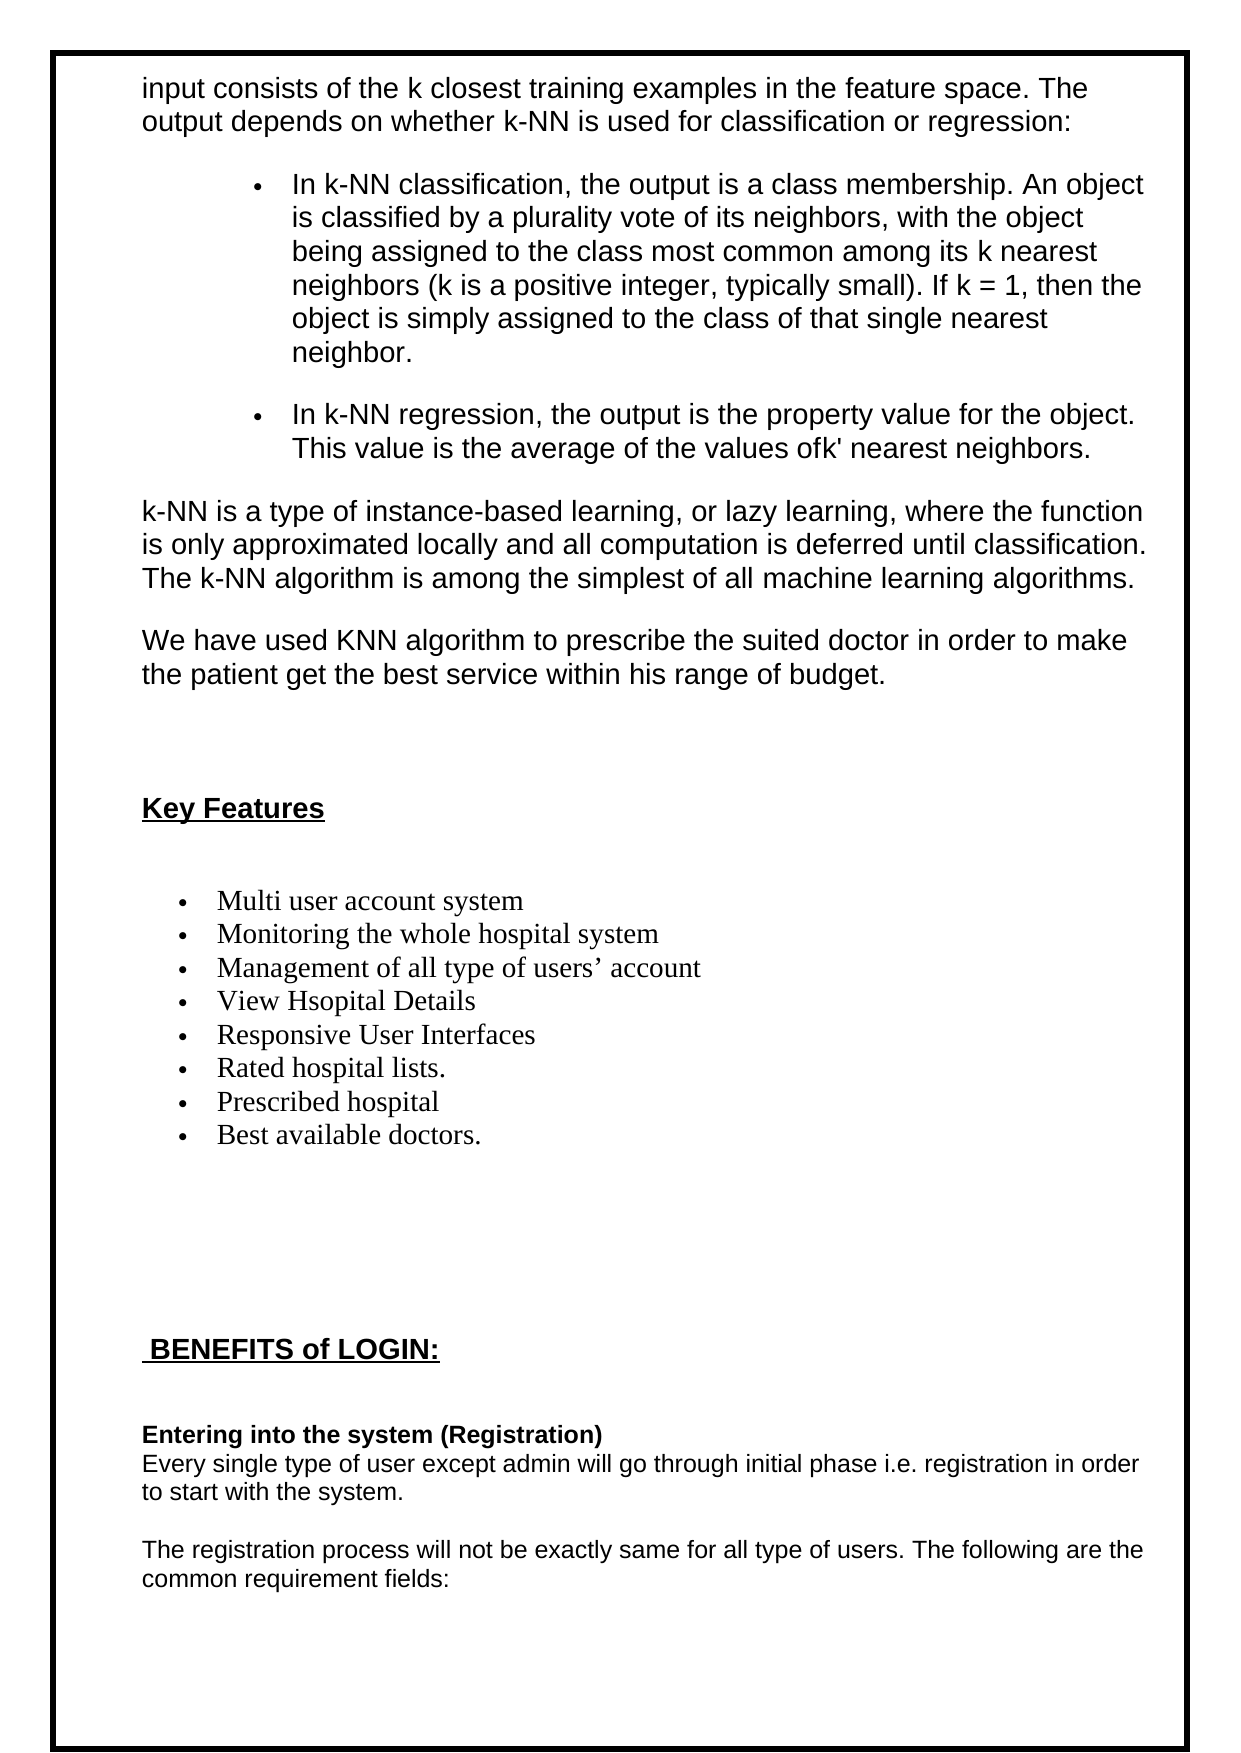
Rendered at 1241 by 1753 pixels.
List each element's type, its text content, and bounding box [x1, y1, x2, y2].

list In k-NN classification, the output is a class membership. An object is classified by a plurality vote of its neighbors, with the object being assigned to the class most common among its k nearest neighbors (k is a positive integer, typically small). If k = 1, then the object is simply assigned to the class of that single nearest neighbor. [254, 167, 1159, 368]
text k-NN is a type of instance-based learning, or lazy learning, where the function is only approximated locally and all computation is deferred until classification. The k-NN algorithm is among the simplest of all machine learning algorithms. [142, 494, 1159, 594]
list Management of all type of users’ account [179, 950, 1159, 983]
list Best available doctors. [179, 1117, 1159, 1151]
list Prescribed hospital [179, 1084, 1159, 1117]
list Rated hospital lists. [179, 1050, 1159, 1084]
list View Hsopital Details [179, 983, 1159, 1017]
list Monitoring the whole hospital system [179, 916, 1159, 950]
text Key Features [142, 791, 1159, 825]
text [142, 71, 1159, 138]
list Responsive User Interfaces [179, 1017, 1159, 1050]
text We have used KNN algorithm to prescribe the suited doctor in order to make the patient get the best service within his range of budget. [142, 623, 1159, 691]
list In k-NN regression, the output is the property value for the object. This value is the average of the values ofk' nearest neighbors. [254, 397, 1159, 464]
subtitle Entering into the system (Registration) [142, 1420, 1159, 1449]
text BENEFITS of LOGIN: [142, 1332, 1159, 1366]
text Every single type of user except admin will go through initial phase i.e. registration in order to start with the system. The registration process will not be exactly same for all type of users. The following are the common requirement fields: [142, 1449, 1159, 1592]
list Multi user account system [179, 883, 1159, 916]
